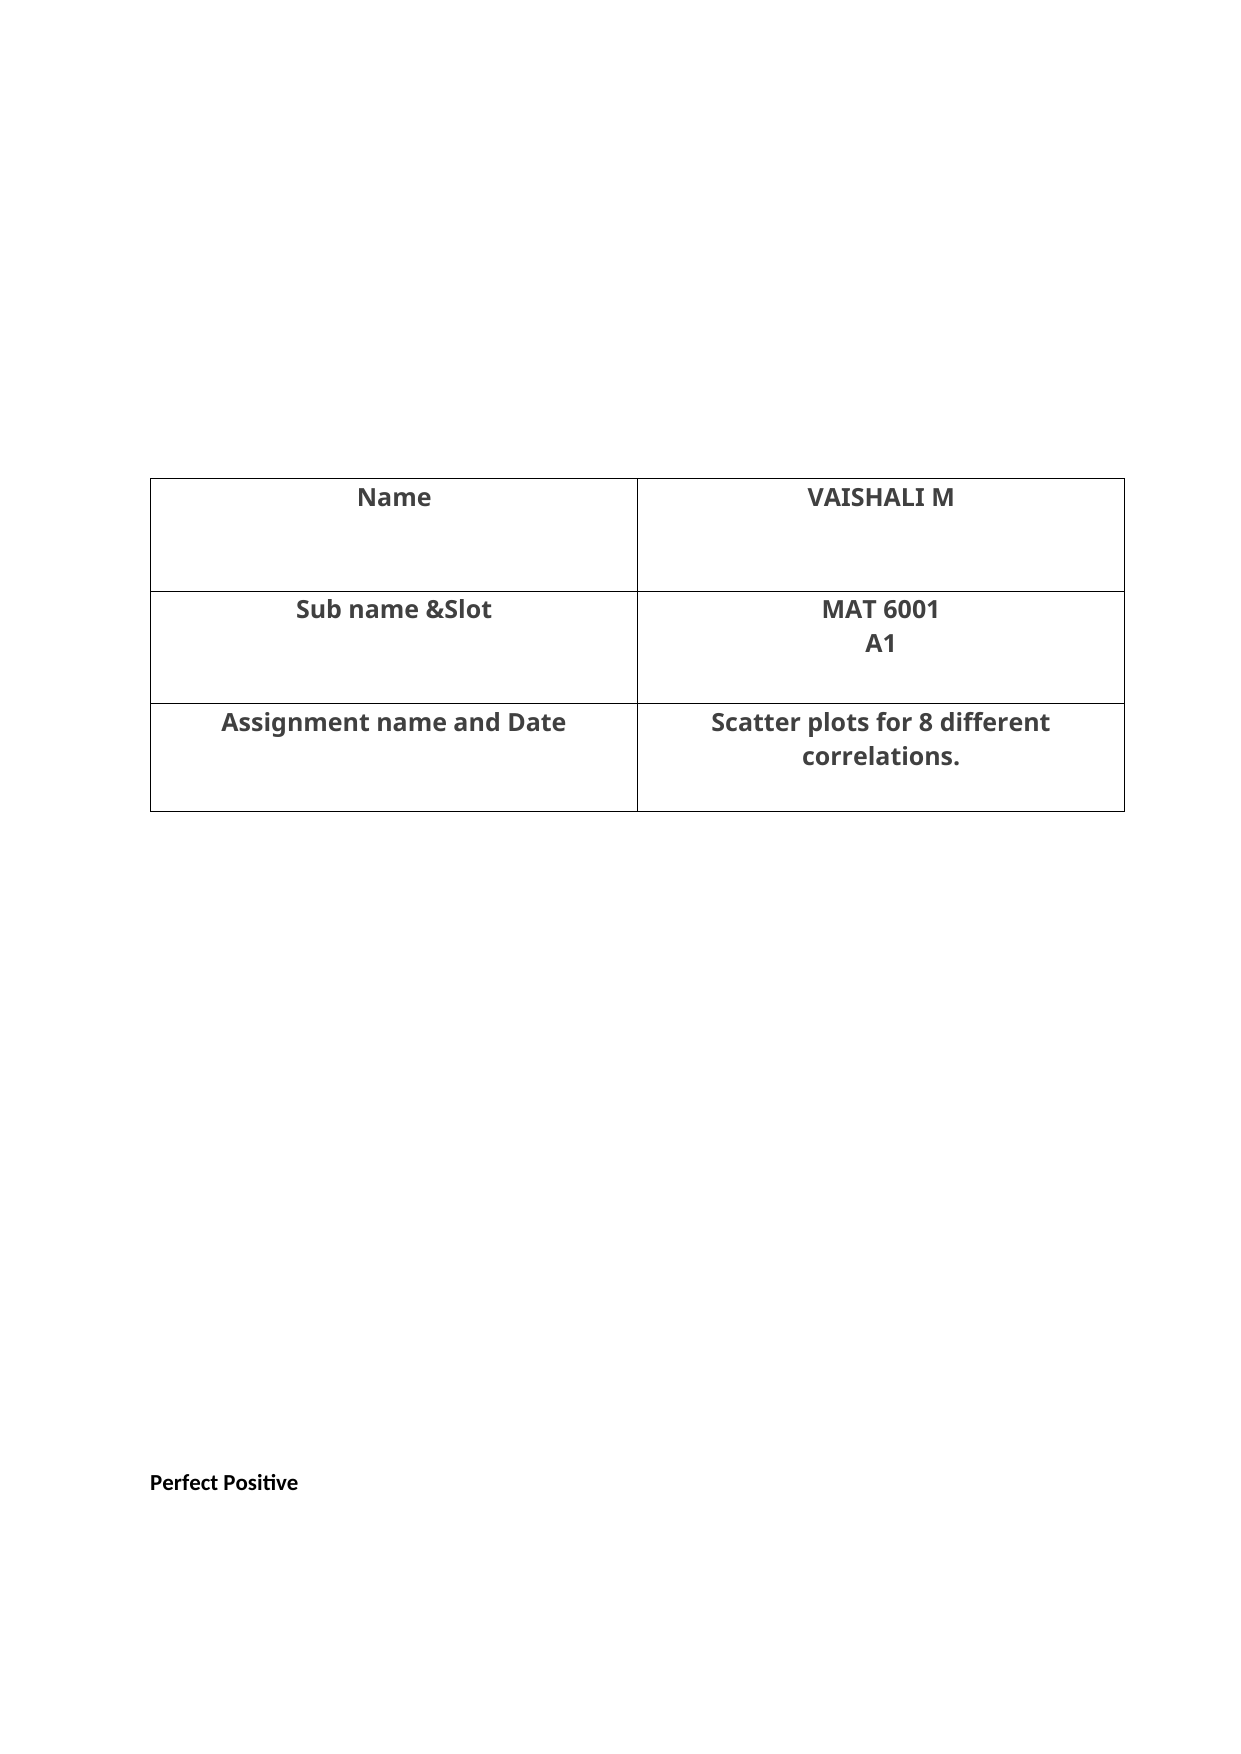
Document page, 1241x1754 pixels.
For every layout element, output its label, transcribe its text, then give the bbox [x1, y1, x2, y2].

text Perfect Positive [150, 1468, 1090, 1497]
table_cell Assignment name and Date [151, 704, 637, 811]
table_header VAISHALI M [638, 479, 1124, 591]
table_cell Scatter plots for 8 different correlations. [638, 704, 1124, 811]
table_cell Sub name &Slot [151, 592, 637, 703]
table_header Name [151, 479, 637, 591]
table_cell MAT 6001 A1 [638, 592, 1124, 703]
